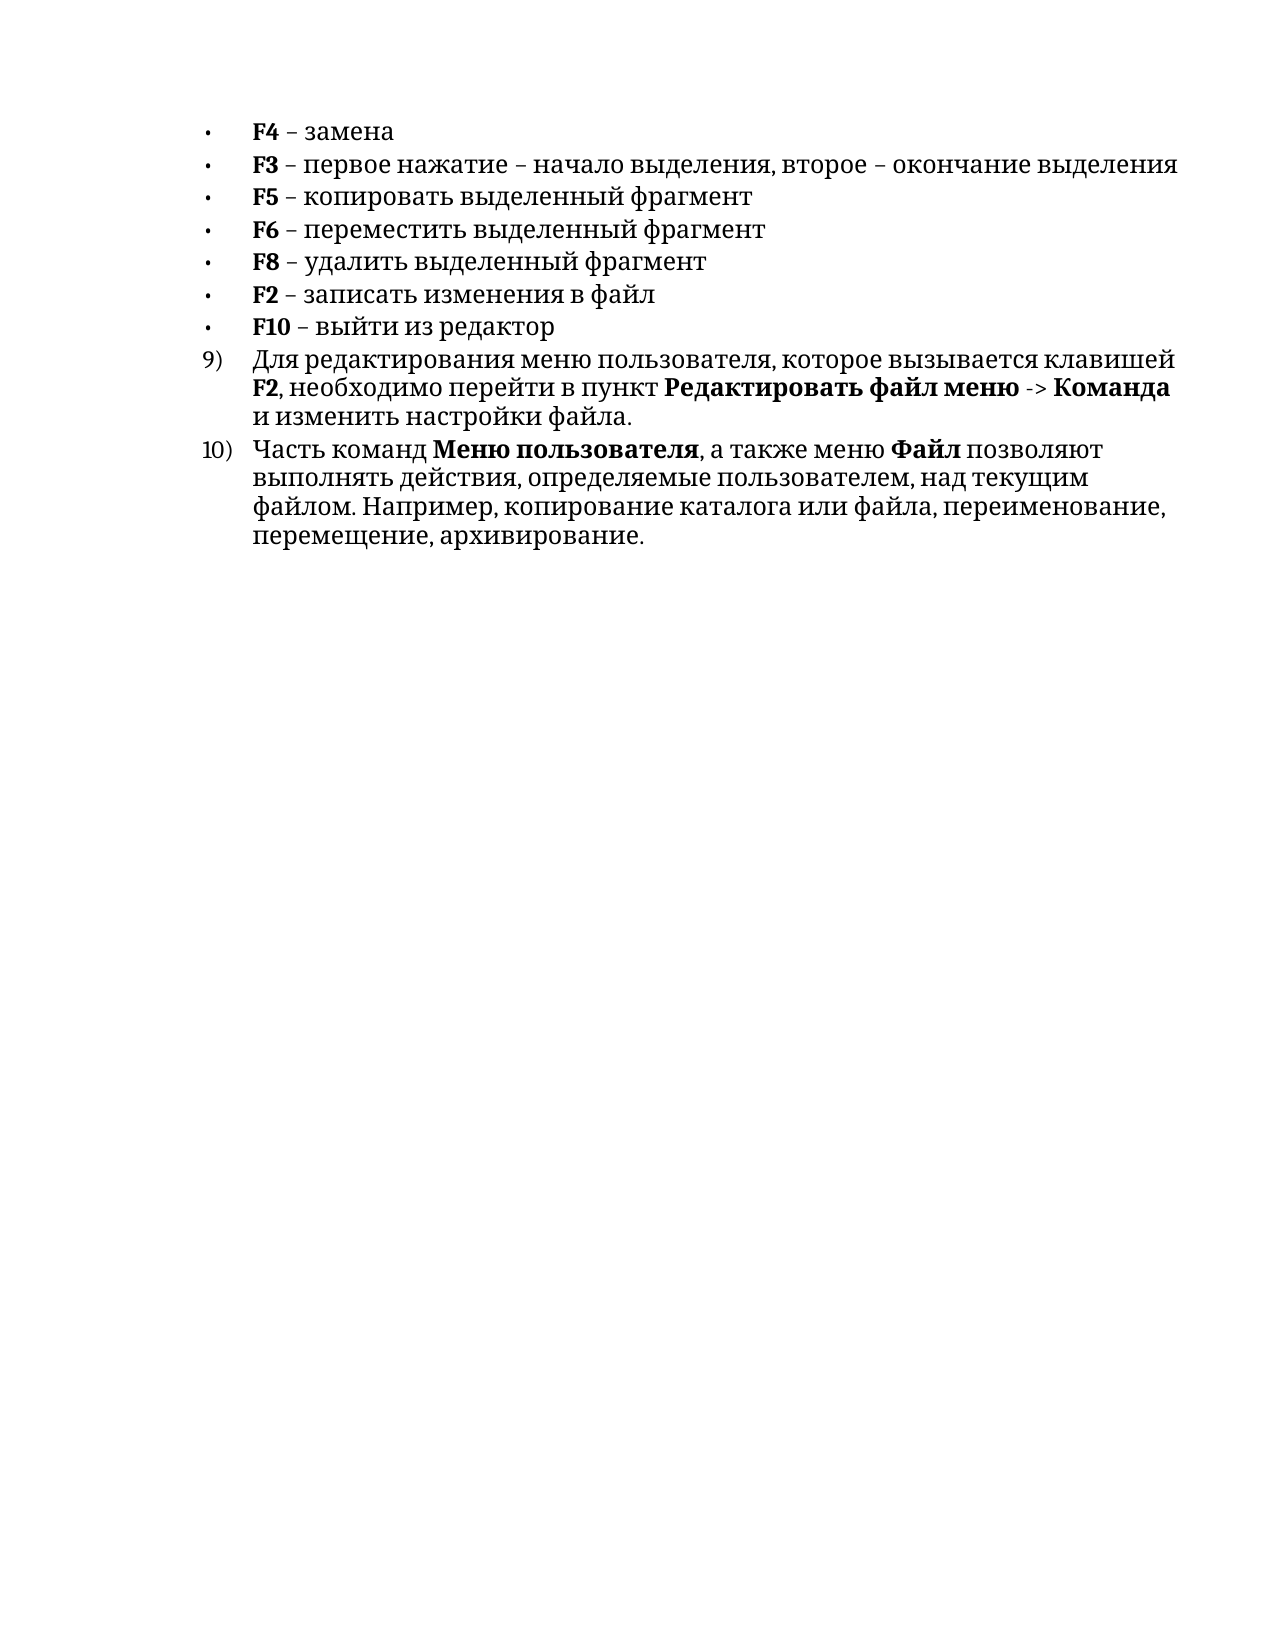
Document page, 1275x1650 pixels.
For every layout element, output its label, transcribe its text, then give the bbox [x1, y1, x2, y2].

list F4 − замена [202, 118, 1186, 147]
list F3 − первое нажатие − начало выделения, второе − окончание выделения [202, 151, 1186, 179]
list F5 − копировать выделенный фрагмент [202, 183, 1186, 212]
list F8 − удалить выделенный фрагмент [202, 248, 1186, 277]
list F6 − переместить выделенный фрагмент [202, 216, 1186, 244]
list F2 − записать изменения в файл [202, 281, 1186, 309]
list F10 − выйти из редактор [202, 313, 1186, 342]
list Для редактирования меню пользователя, которое вызывается клавишей F2, необходимо перейти в пункт Редактировать файл меню -> Команда и изменить настройки файла. [202, 346, 1186, 432]
list Часть команд Меню пользователя, а также меню Файл позволяют выполнять действия, определяемые пользователем, над текущим файлом. Например, копирование каталога или файла, переименование, перемещение, архивирование. [202, 436, 1186, 551]
